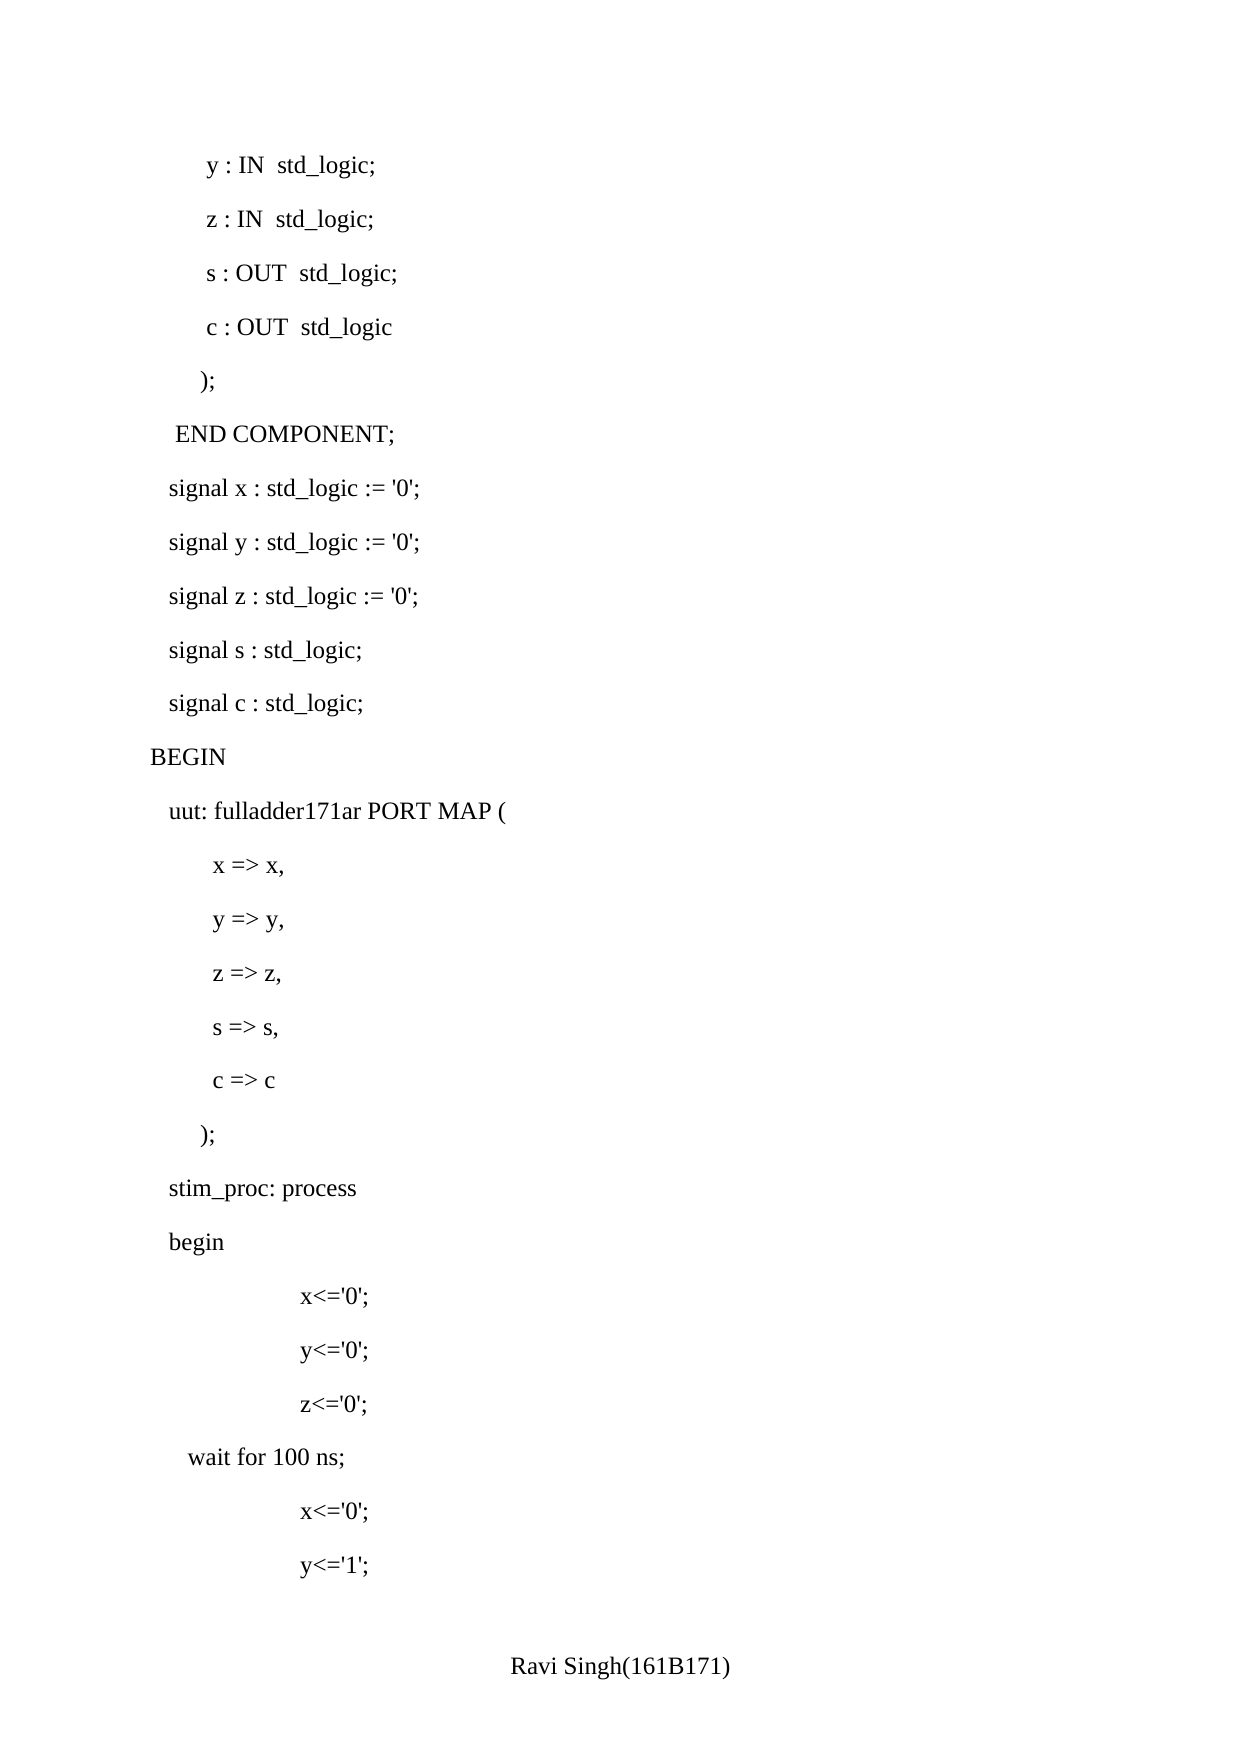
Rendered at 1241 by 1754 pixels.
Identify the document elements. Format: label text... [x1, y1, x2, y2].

text signal y : std_logic := '0'; [150, 527, 1090, 556]
text signal s : std_logic; [150, 635, 1090, 663]
text wait for 100 ns; [150, 1442, 1090, 1471]
text y<='1'; [150, 1550, 1090, 1579]
text c => c [150, 1066, 1090, 1094]
text y => y, [150, 904, 1090, 933]
text c : OUT std_logic [150, 312, 1090, 340]
text signal z : std_logic := '0'; [150, 581, 1090, 609]
text x<='0'; [150, 1496, 1090, 1525]
text ); [150, 365, 1090, 394]
text signal c : std_logic; [150, 688, 1090, 717]
text y : IN std_logic; [150, 150, 1090, 179]
text y<='0'; [150, 1335, 1090, 1363]
text END COMPONENT; [150, 419, 1090, 448]
text BEGIN [150, 742, 1090, 771]
text z : IN std_logic; [150, 204, 1090, 233]
text z => z, [150, 958, 1090, 987]
text x<='0'; [150, 1281, 1090, 1310]
text x => x, [150, 850, 1090, 879]
text s : OUT std_logic; [150, 258, 1090, 286]
text begin [150, 1227, 1090, 1256]
text s => s, [150, 1012, 1090, 1040]
text ); [150, 1119, 1090, 1148]
text z<='0'; [150, 1389, 1090, 1417]
text stim_proc: process [150, 1173, 1090, 1202]
text signal x : std_logic := '0'; [150, 473, 1090, 502]
text uut: fulladder171ar PORT MAP ( [150, 796, 1090, 825]
